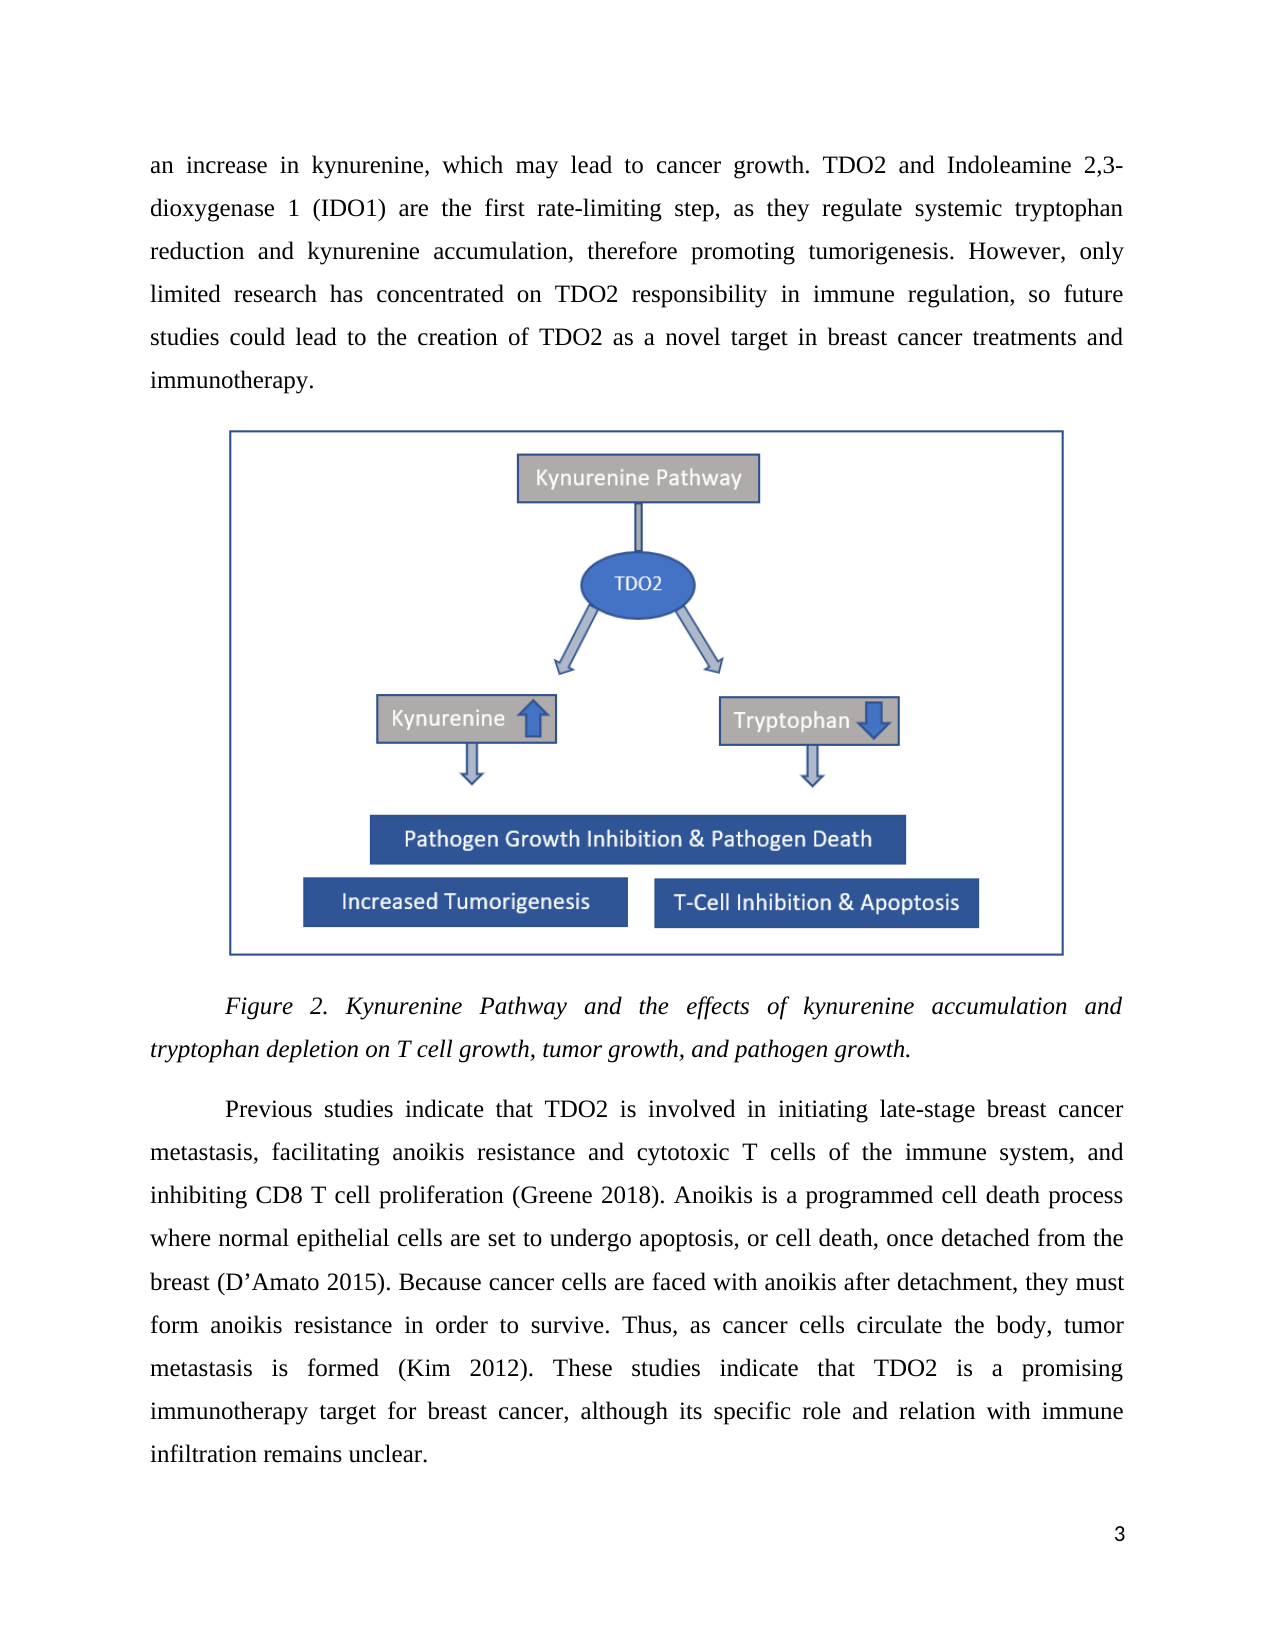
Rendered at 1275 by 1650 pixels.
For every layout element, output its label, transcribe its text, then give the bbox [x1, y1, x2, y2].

picture [225, 425, 1068, 961]
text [150, 150, 1125, 394]
text Figure 2. Kynurenine Pathway and the effects of kynurenine accumulation and tryptophan depletion on T cell growth, tumor growth, and pathogen growth. [150, 991, 1125, 1063]
text Previous studies indicate that TDO2 is involved in initiating late-stage breast cancer metastasis, facilitating anoikis resistance and cytotoxic T cells of the immune system, and inhibiting CD8 T cell proliferation (Greene 2018). Anoikis is a programmed cell death process where normal epithelial cells are set to undergo apoptosis, or cell death, once detached from the breast (D’Amato 2015). Because cancer cells are faced with anoikis after detachment, they must form anoikis resistance in order to survive. Thus, as cancer cells circulate the body, tumor metastasis is formed (Kim 2012). These studies indicate that TDO2 is a promising immunotherapy target for breast cancer, although its specific role and relation with immune infiltration remains unclear. [150, 1094, 1125, 1468]
